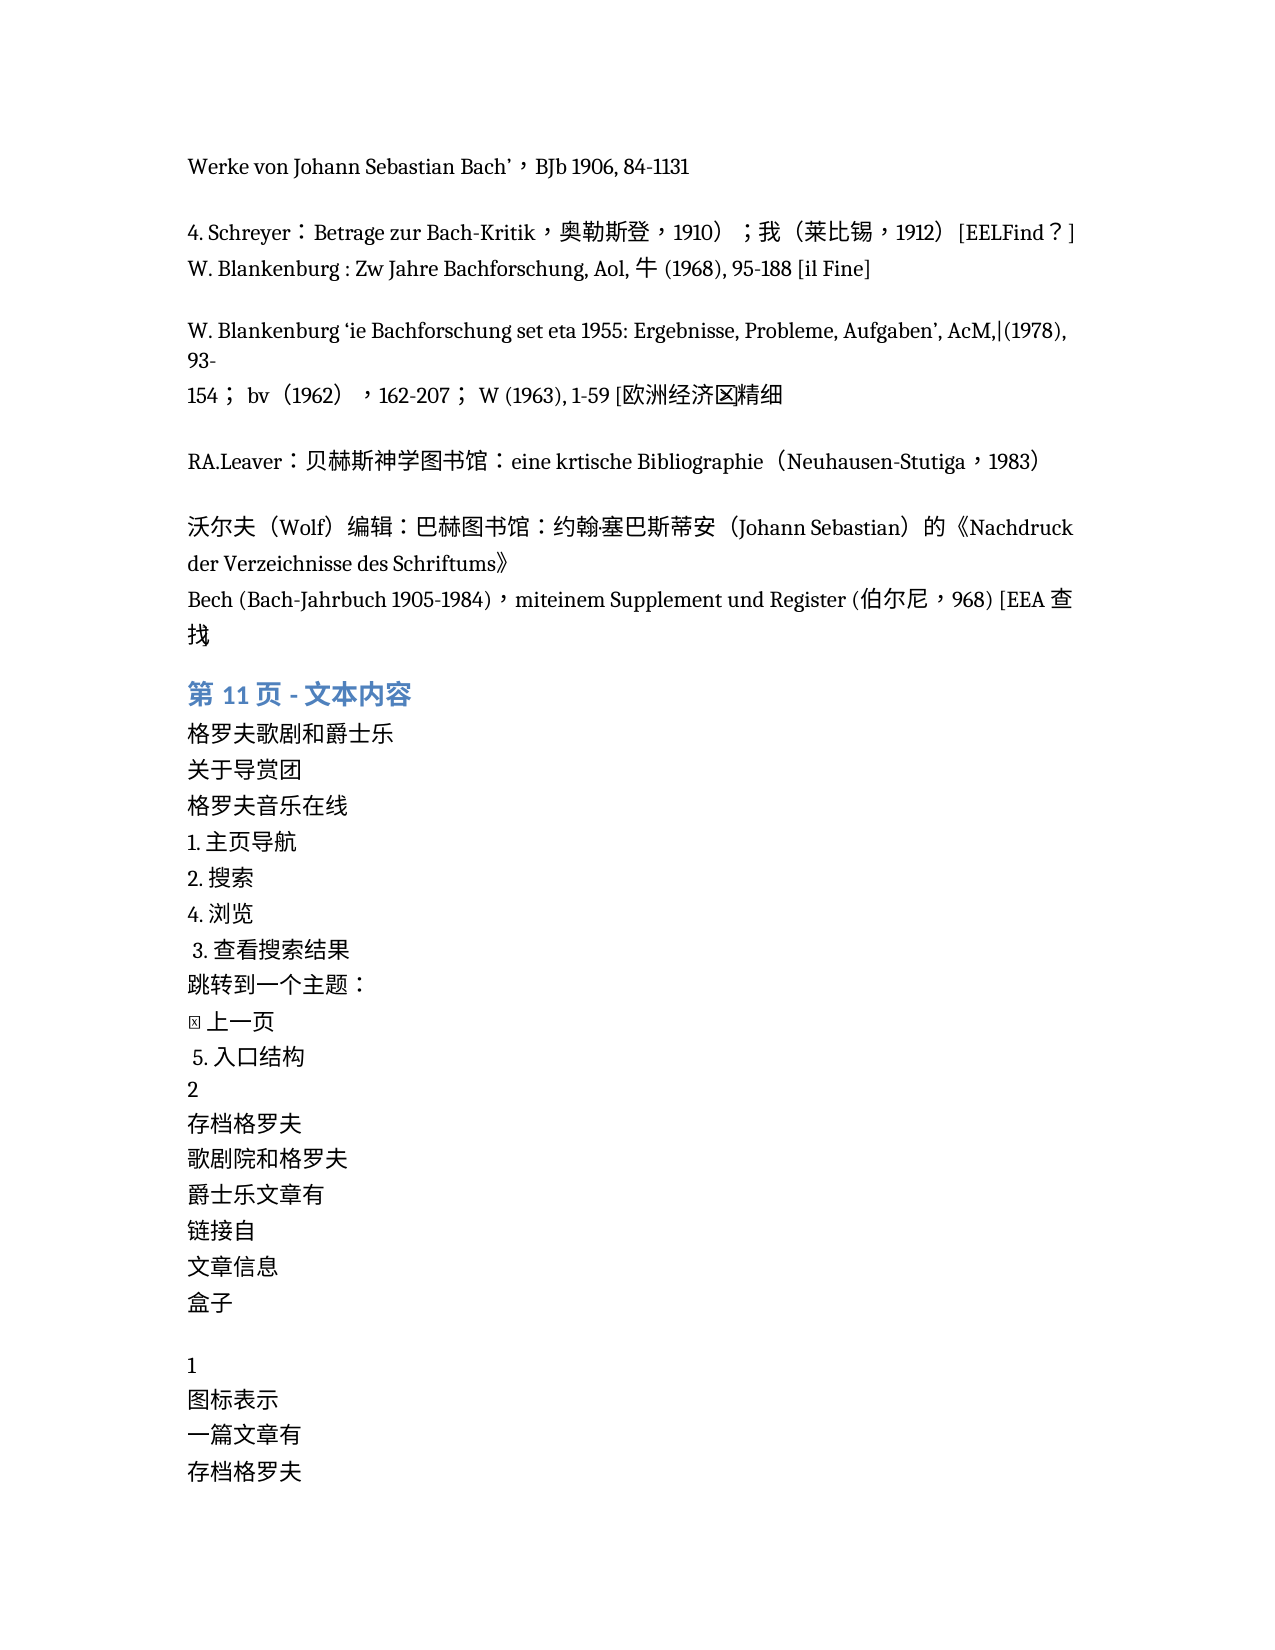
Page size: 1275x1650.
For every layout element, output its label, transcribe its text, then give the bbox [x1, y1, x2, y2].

subtitle 第 11 页 - 文本内容 [187, 676, 1087, 712]
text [187, 718, 1087, 1487]
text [187, 150, 1087, 650]
